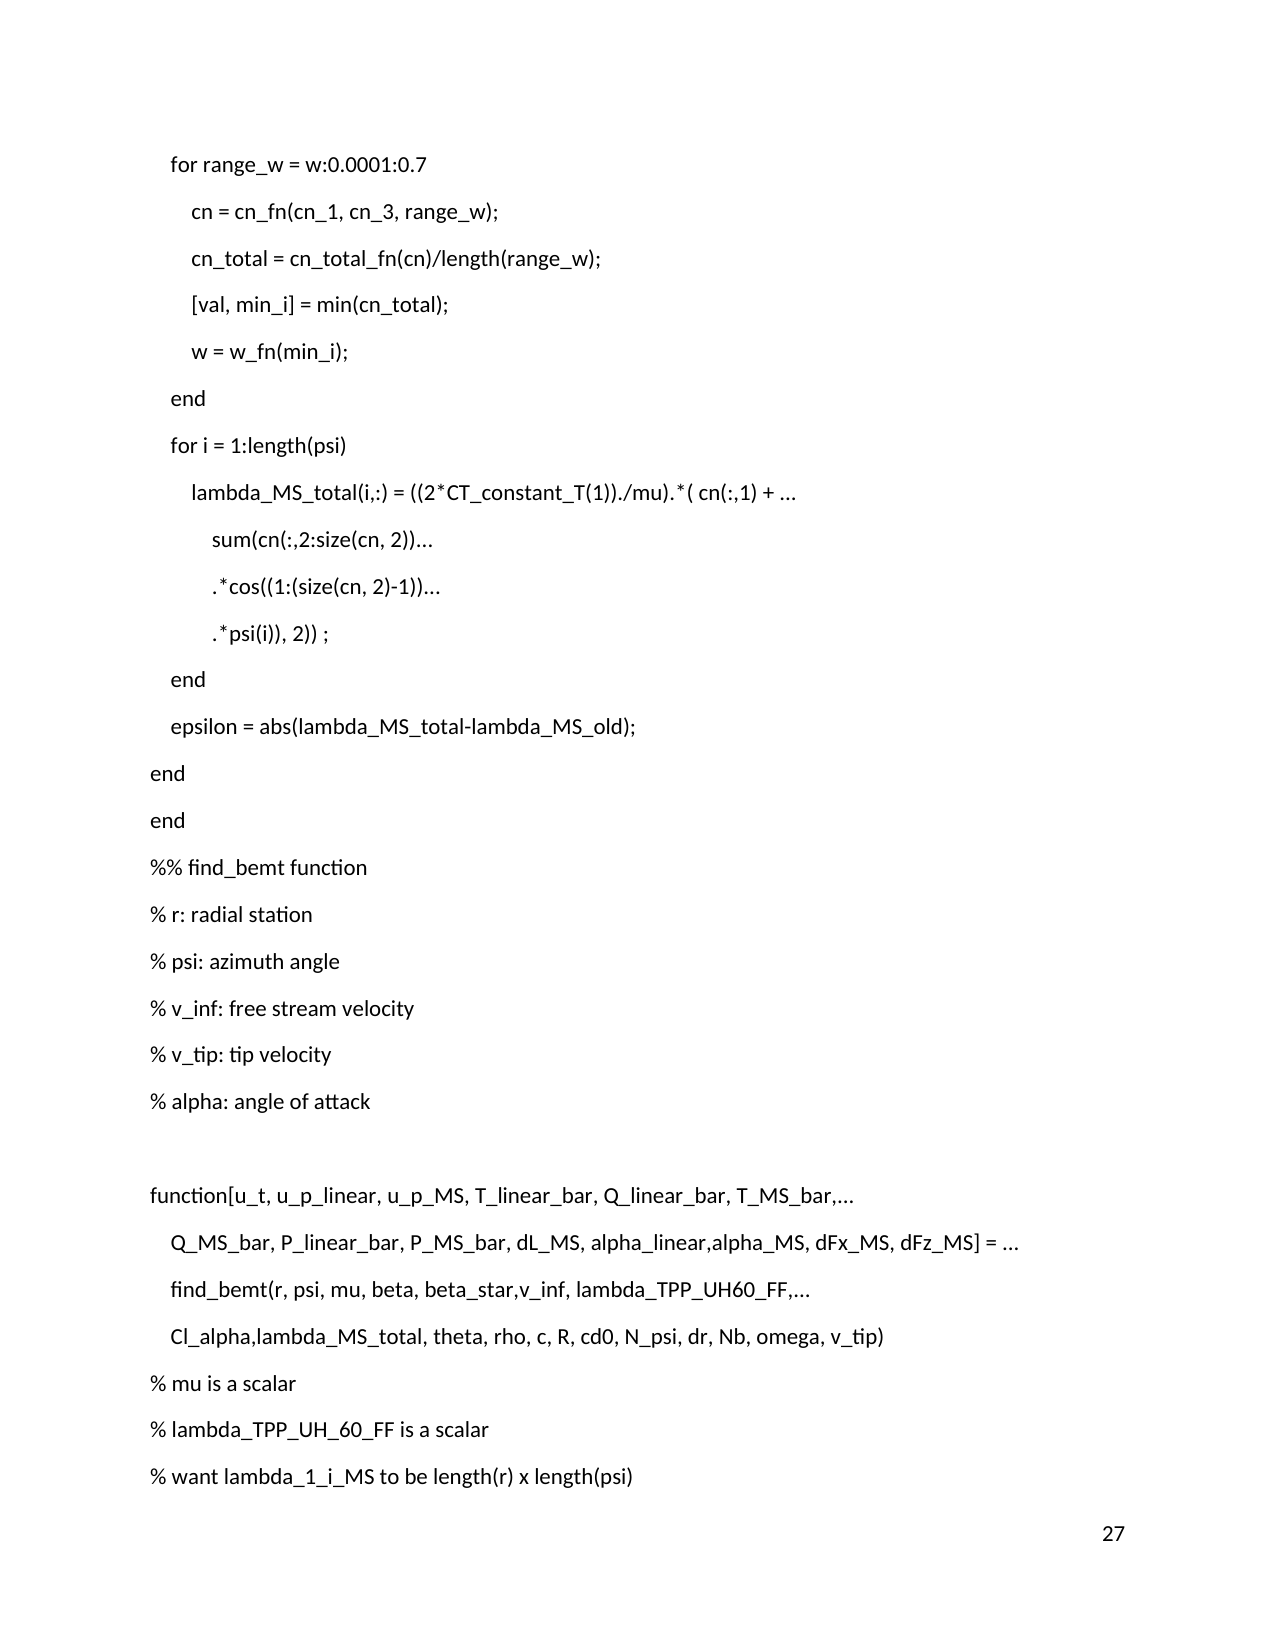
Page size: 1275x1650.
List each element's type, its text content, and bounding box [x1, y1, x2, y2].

text sum(cn(:,2:size(cn, 2))... [150, 525, 1125, 553]
text end [150, 384, 1125, 412]
text w = w_fn(min_i); [150, 337, 1125, 366]
text %% find_bemt function [150, 853, 1125, 881]
text % alpha: angle of attack [150, 1087, 1125, 1116]
text epsilon = abs(lambda_MS_total-lambda_MS_old); [150, 712, 1125, 741]
text % r: radial station [150, 900, 1125, 928]
text for range_w = w:0.0001:0.7 [150, 150, 1125, 178]
text Cl_alpha,lambda_MS_total, theta, rho, c, R, cd0, N_psi, dr, Nb, omega, v_tip) [150, 1322, 1125, 1350]
text % want lambda_1_i_MS to be length(r) x length(psi) [150, 1462, 1125, 1491]
text .*cos((1:(size(cn, 2)-1))... [150, 572, 1125, 600]
text end [150, 806, 1125, 834]
text lambda_MS_total(i,:) = ((2*CT_constant_T(1))./mu).*( cn(:,1) + ... [150, 478, 1125, 506]
text % lambda_TPP_UH_60_FF is a scalar [150, 1416, 1125, 1444]
text end [150, 759, 1125, 787]
text function[u_t, u_p_linear, u_p_MS, T_linear_bar, Q_linear_bar, T_MS_bar,... [150, 1181, 1125, 1209]
text for i = 1:length(psi) [150, 431, 1125, 459]
text % v_inf: free stream velocity [150, 994, 1125, 1022]
text end [150, 666, 1125, 694]
text cn_total = cn_total_fn(cn)/length(range_w); [150, 244, 1125, 272]
text find_bemt(r, psi, mu, beta, beta_star,v_inf, lambda_TPP_UH60_FF,... [150, 1275, 1125, 1303]
text .*psi(i)), 2)) ; [150, 619, 1125, 647]
text % v_tip: tip velocity [150, 1041, 1125, 1069]
text [val, min_i] = min(cn_total); [150, 291, 1125, 319]
text Q_MS_bar, P_linear_bar, P_MS_bar, dL_MS, alpha_linear,alpha_MS, dFx_MS, dFz_MS] = ... [150, 1228, 1125, 1256]
text % psi: azimuth angle [150, 947, 1125, 975]
text cn = cn_fn(cn_1, cn_3, range_w); [150, 197, 1125, 225]
text % mu is a scalar [150, 1369, 1125, 1397]
